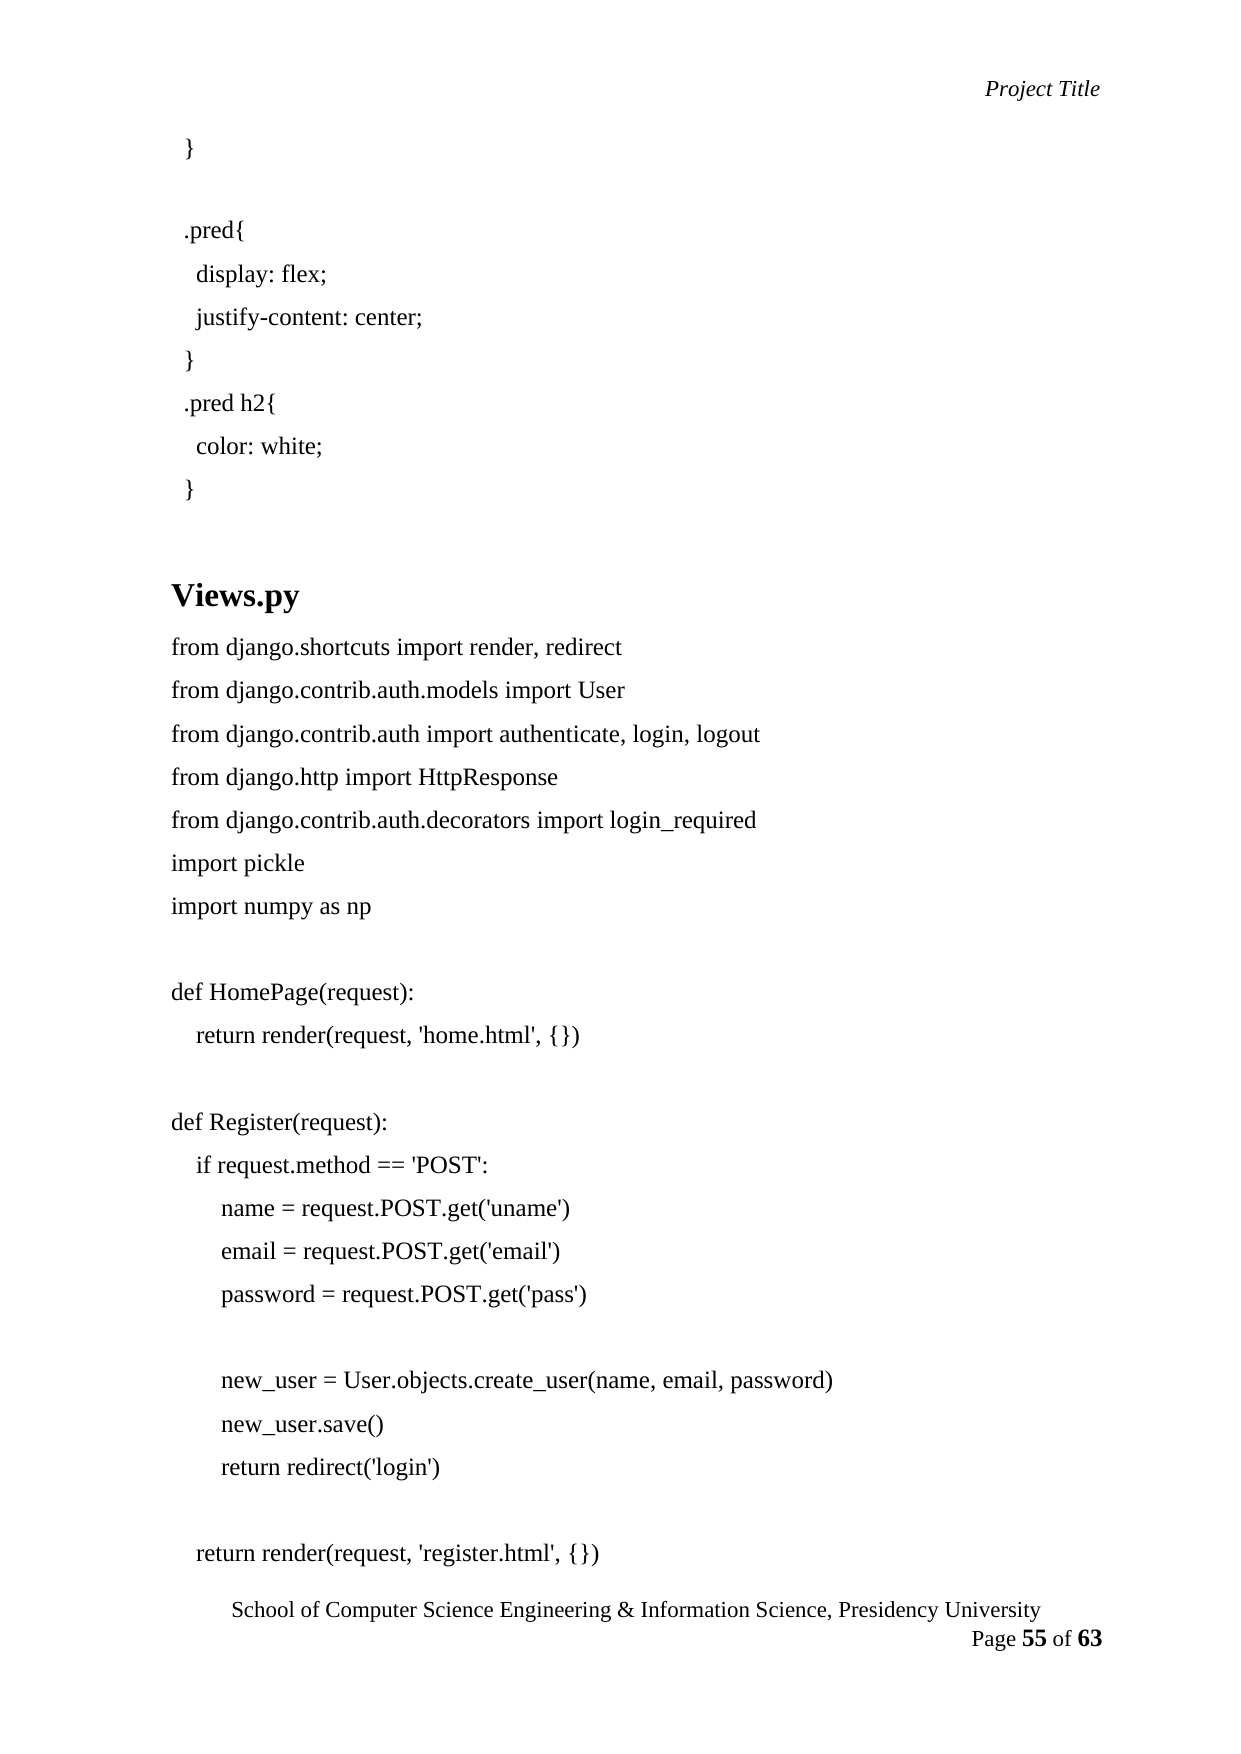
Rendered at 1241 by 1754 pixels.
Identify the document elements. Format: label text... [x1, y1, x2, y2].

text return render(request, 'home.html', {}) [171, 1021, 1102, 1049]
text from django.http import HttpResponse [171, 762, 1102, 791]
text email = request.POST.get('email') [171, 1236, 1102, 1265]
text from django.contrib.auth import authenticate, login, logout [171, 719, 1102, 747]
text } [171, 345, 1102, 374]
text from django.shortcuts import render, redirect [171, 632, 1102, 661]
text return render(request, 'register.html', {}) [171, 1538, 1102, 1567]
text if request.method == 'POST': [171, 1150, 1102, 1179]
text .pred h2{ [171, 388, 1102, 417]
text from django.contrib.auth.decorators import login_required [171, 805, 1102, 834]
text def HomePage(request): [171, 977, 1102, 1006]
text display: flex; [171, 259, 1102, 287]
text .pred{ [171, 216, 1102, 244]
text import numpy as np [171, 891, 1102, 920]
text return redirect('login') [171, 1452, 1102, 1481]
text justify-content: center; [171, 302, 1102, 331]
text def Register(request): [171, 1107, 1102, 1136]
text name = request.POST.get('uname') [171, 1193, 1102, 1222]
text new_user = User.objects.create_user(name, email, password) [171, 1366, 1102, 1394]
text new_user.save() [171, 1409, 1102, 1437]
text import pickle [171, 848, 1102, 877]
text password = request.POST.get('pass') [171, 1279, 1102, 1308]
text color: white; [171, 431, 1102, 460]
text } [171, 133, 1102, 162]
text } [171, 474, 1102, 503]
text Views.py [171, 575, 1102, 613]
text from django.contrib.auth.models import User [171, 676, 1102, 704]
